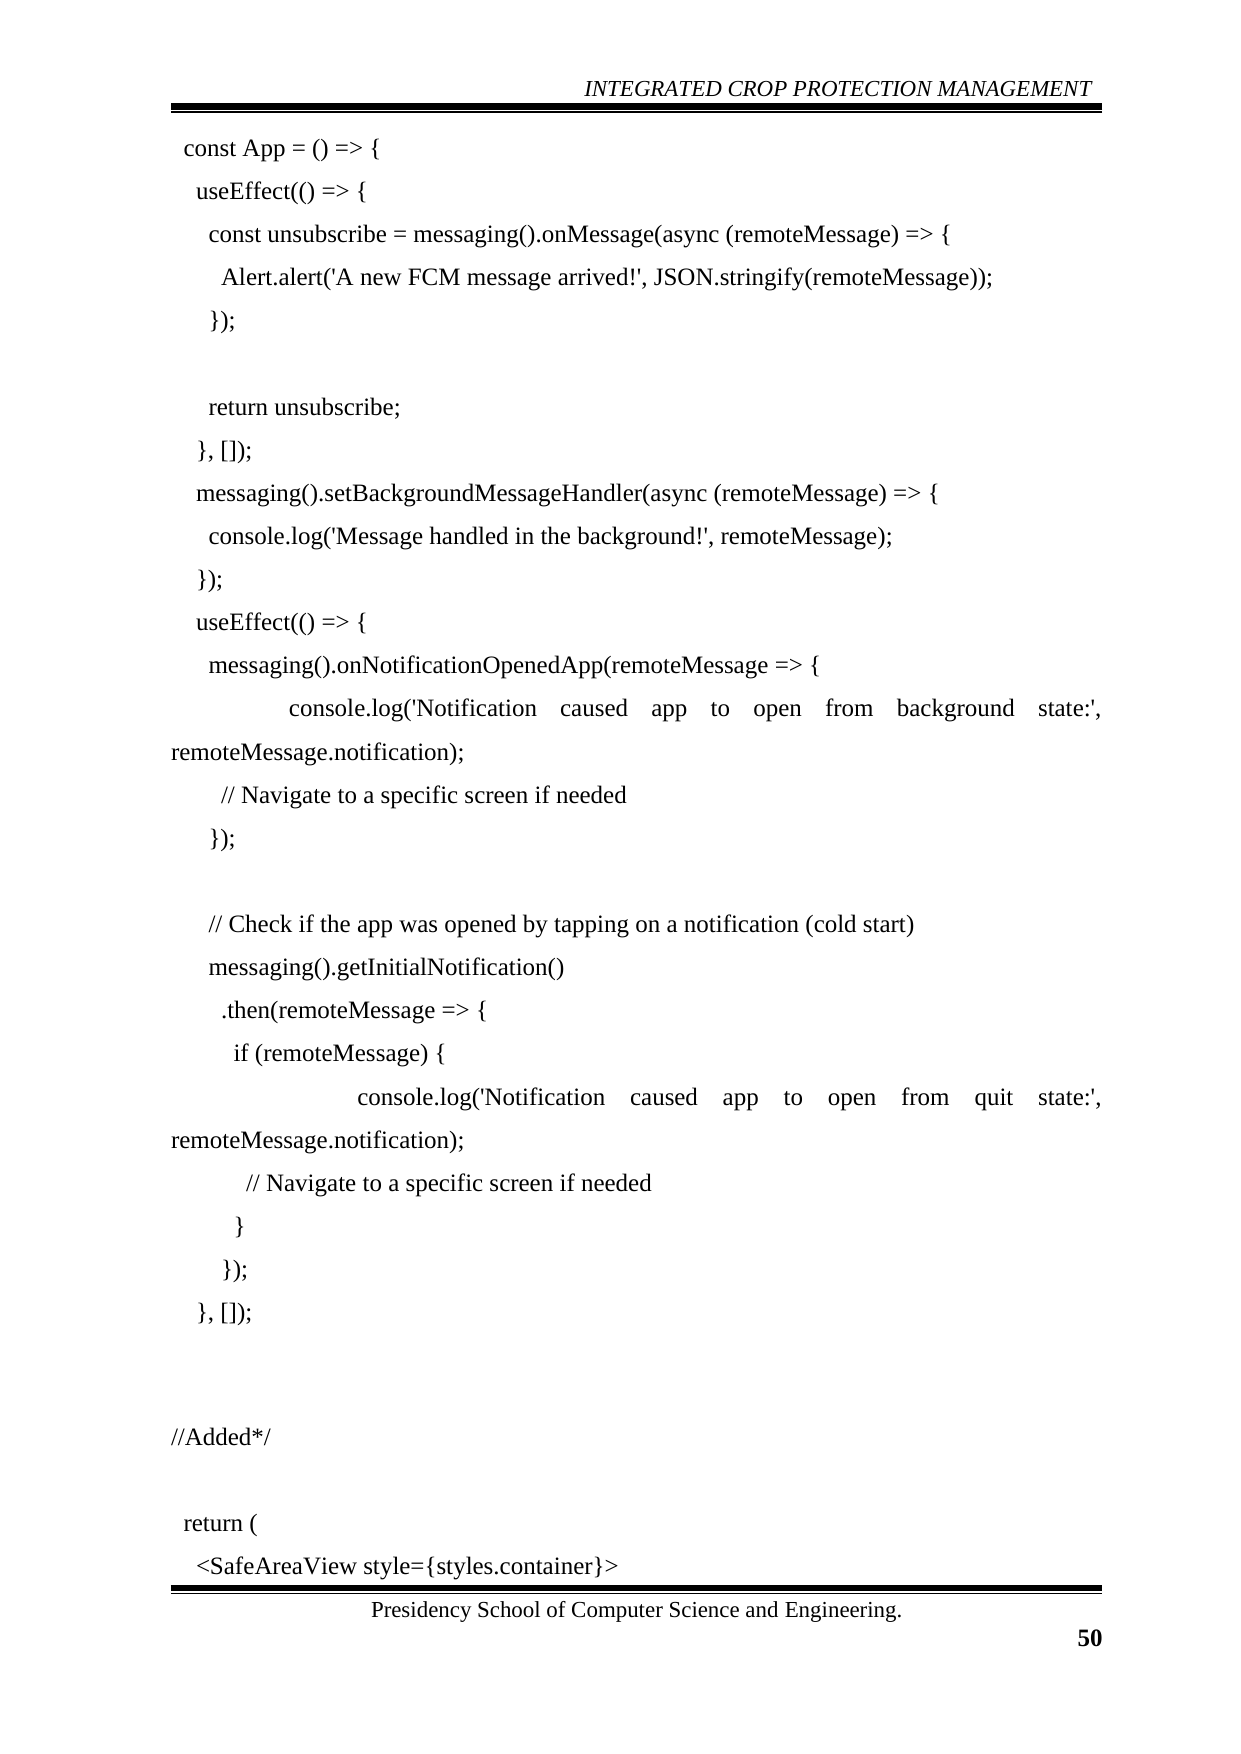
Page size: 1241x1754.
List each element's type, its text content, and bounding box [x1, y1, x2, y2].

text <SafeAreaView style={styles.container}> [171, 1551, 1102, 1580]
text // Check if the app was opened by tapping on a notification (cold start) [171, 909, 1102, 938]
text }); [171, 564, 1102, 593]
text const App = () => { [171, 133, 1102, 162]
text messaging().getInitialNotification() [171, 952, 1102, 981]
text return ( [171, 1508, 1102, 1537]
text }, []); [171, 1297, 1102, 1326]
text return unsubscribe; [171, 392, 1102, 420]
text messaging().onNotificationOpenedApp(remoteMessage => { [171, 650, 1102, 679]
text console.log('Message handled in the background!', remoteMessage); [171, 521, 1102, 550]
text messaging().setBackgroundMessageHandler(async (remoteMessage) => { [171, 478, 1102, 507]
text console.log('Notification caused app to open from quit state:', remoteMessage.notification); [171, 1082, 1102, 1153]
text //Added*/ [171, 1422, 1102, 1451]
text if (remoteMessage) { [171, 1038, 1102, 1067]
text // Navigate to a specific screen if needed [171, 780, 1102, 808]
text // Navigate to a specific screen if needed [171, 1168, 1102, 1197]
text } [171, 1211, 1102, 1240]
text }); [171, 305, 1102, 334]
text console.log('Notification caused app to open from background state:', remoteMessage.notification); [171, 693, 1102, 765]
text .then(remoteMessage => { [171, 995, 1102, 1024]
text }); [171, 1254, 1102, 1283]
text }); [171, 823, 1102, 852]
text useEffect(() => { [171, 176, 1102, 205]
text const unsubscribe = messaging().onMessage(async (remoteMessage) => { [171, 219, 1102, 248]
text }, []); [171, 435, 1102, 463]
text Alert.alert('A new FCM message arrived!', JSON.stringify(remoteMessage)); [171, 262, 1102, 291]
text useEffect(() => { [171, 607, 1102, 636]
